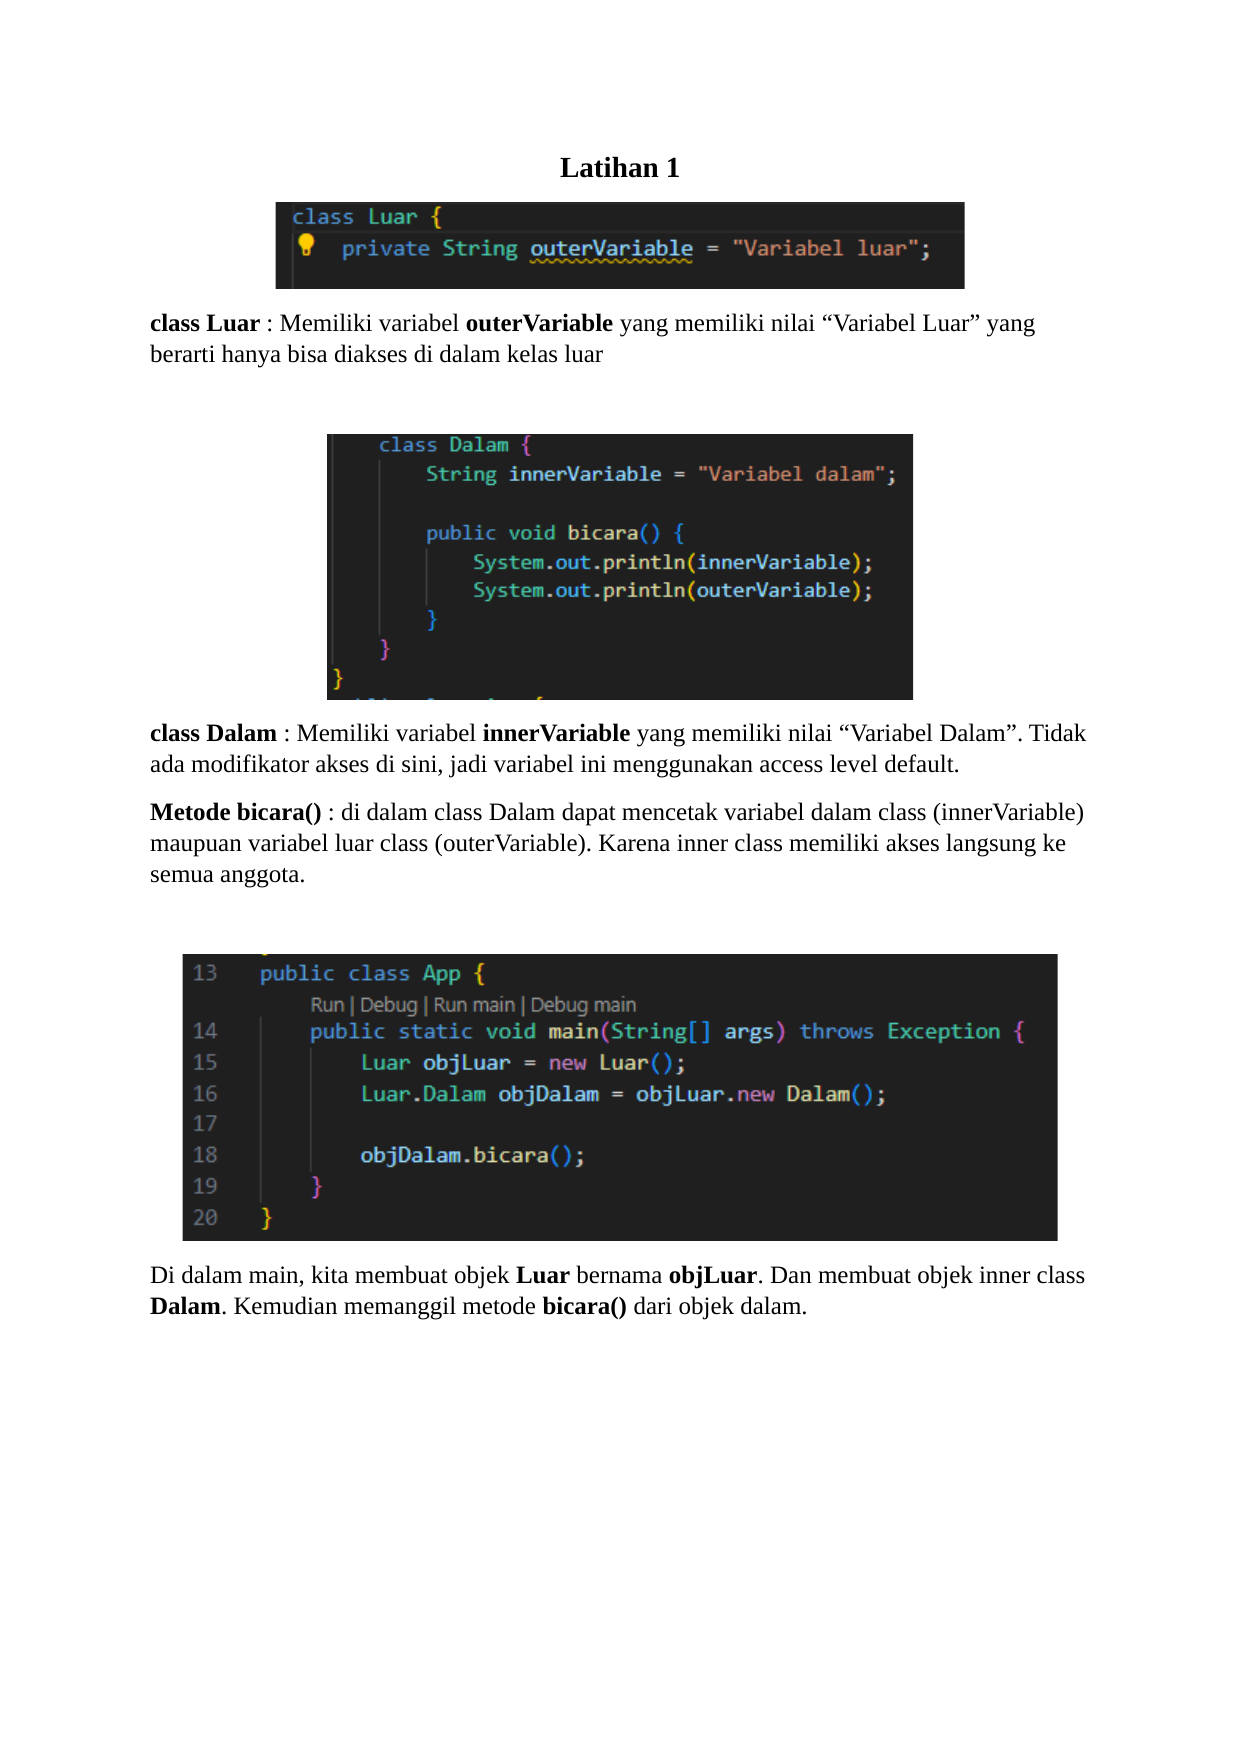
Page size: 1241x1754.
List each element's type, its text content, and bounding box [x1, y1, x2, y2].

text Latihan 1 [150, 150, 1090, 183]
text class Dalam : Memiliki variabel innerVariable yang memiliki nilai “Variabel Dalam”. Tidak ada modifikator akses di sini, jadi variabel ini menggunakan access level default. [150, 718, 1090, 778]
text Metode bicara() : di dalam class Dalam dapat mencetak variabel dalam class (innerVariable) maupuan variabel luar class (outerVariable). Karena inner class memiliki akses langsung ke semua anggota. [150, 797, 1090, 888]
picture [182, 954, 1058, 1241]
picture [327, 434, 914, 700]
picture [275, 202, 965, 289]
text Di dalam main, kita membuat objek Luar bernama objLuar. Dan membuat objek inner class Dalam. Kemudian memanggil metode bicara() dari objek dalam. [150, 1260, 1090, 1319]
text class Luar : Memiliki variabel outerVariable yang memiliki nilai “Variabel Luar” yang berarti hanya bisa diakses di dalam kelas luar [150, 308, 1090, 367]
